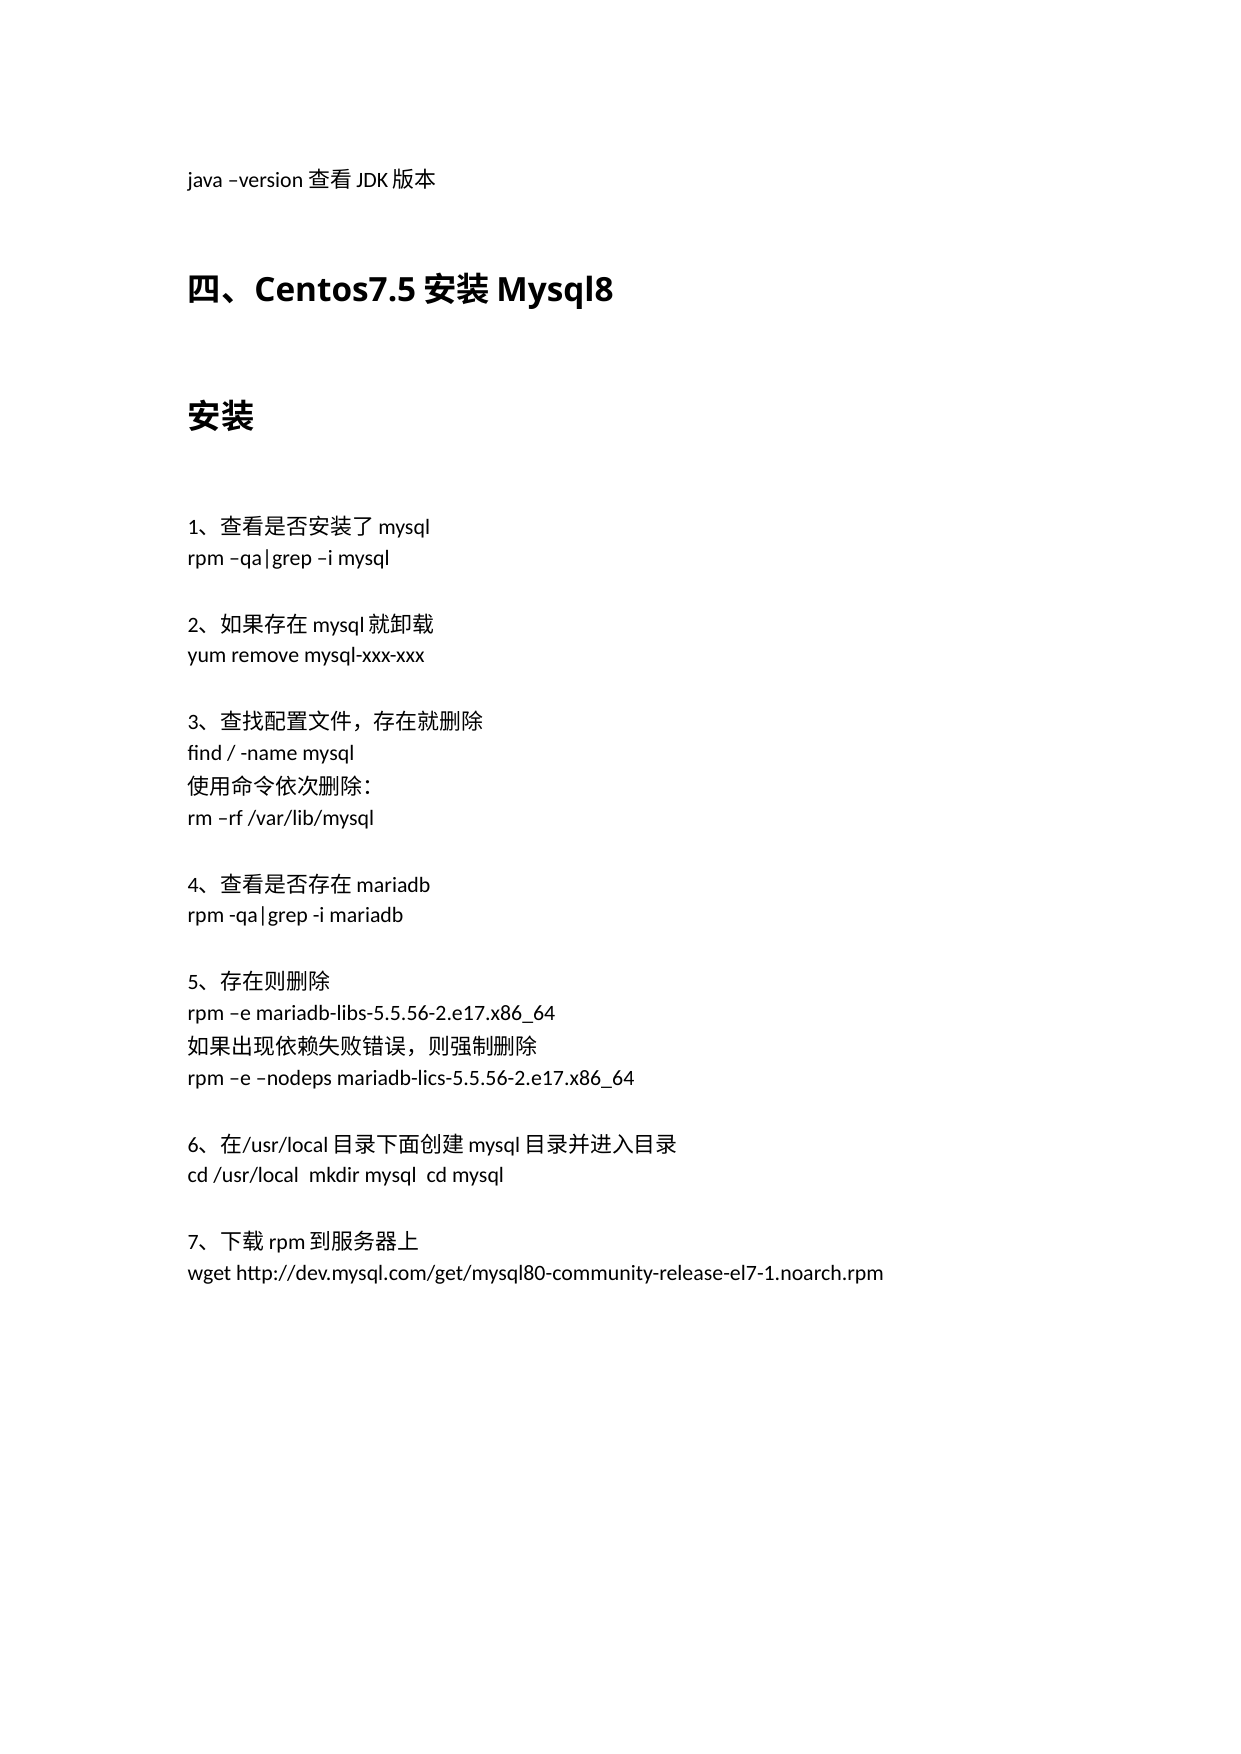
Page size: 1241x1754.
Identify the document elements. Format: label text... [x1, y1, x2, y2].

text java –version 查看JDK版本 [187, 162, 1053, 194]
text yum remove mysql-xxx-xxx [187, 639, 1053, 671]
text rm –rf /var/lib/mysql [187, 801, 1053, 834]
text 4、查看是否存在mariadb [187, 866, 1053, 899]
text wget http://dev.mysql.com/get/mysql80-community-release-el7-1.noarch.rpm [187, 1256, 1053, 1289]
subtitle 四、Centos7.5安装Mysql8 [187, 254, 1053, 319]
text 如果出现依赖失败错误，则强制删除 [187, 1029, 1053, 1061]
text rpm -qa|grep -i mariadb [187, 899, 1053, 931]
text 1、查看是否安装了mysql [187, 509, 1053, 541]
text rpm –e –nodeps mariadb-lics-5.5.56-2.e17.x86_64 [187, 1061, 1053, 1094]
text 使用命令依次删除： [187, 769, 1053, 801]
text 3、查找配置文件，存在就删除 [187, 704, 1053, 736]
text cd /usr/local mkdir mysql cd mysql [187, 1159, 1053, 1191]
subtitle 安装 [187, 381, 1053, 446]
text rpm –e mariadb-libs-5.5.56-2.e17.x86_64 [187, 996, 1053, 1029]
text 2、如果存在mysql就卸载 [187, 606, 1053, 639]
text 5、存在则删除 [187, 964, 1053, 996]
text 7、下载rpm到服务器上 [187, 1224, 1053, 1256]
text 6、在/usr/local目录下面创建mysql目录并进入目录 [187, 1126, 1053, 1159]
text find / -name mysql [187, 736, 1053, 769]
text rpm –qa|grep –i mysql [187, 541, 1053, 574]
